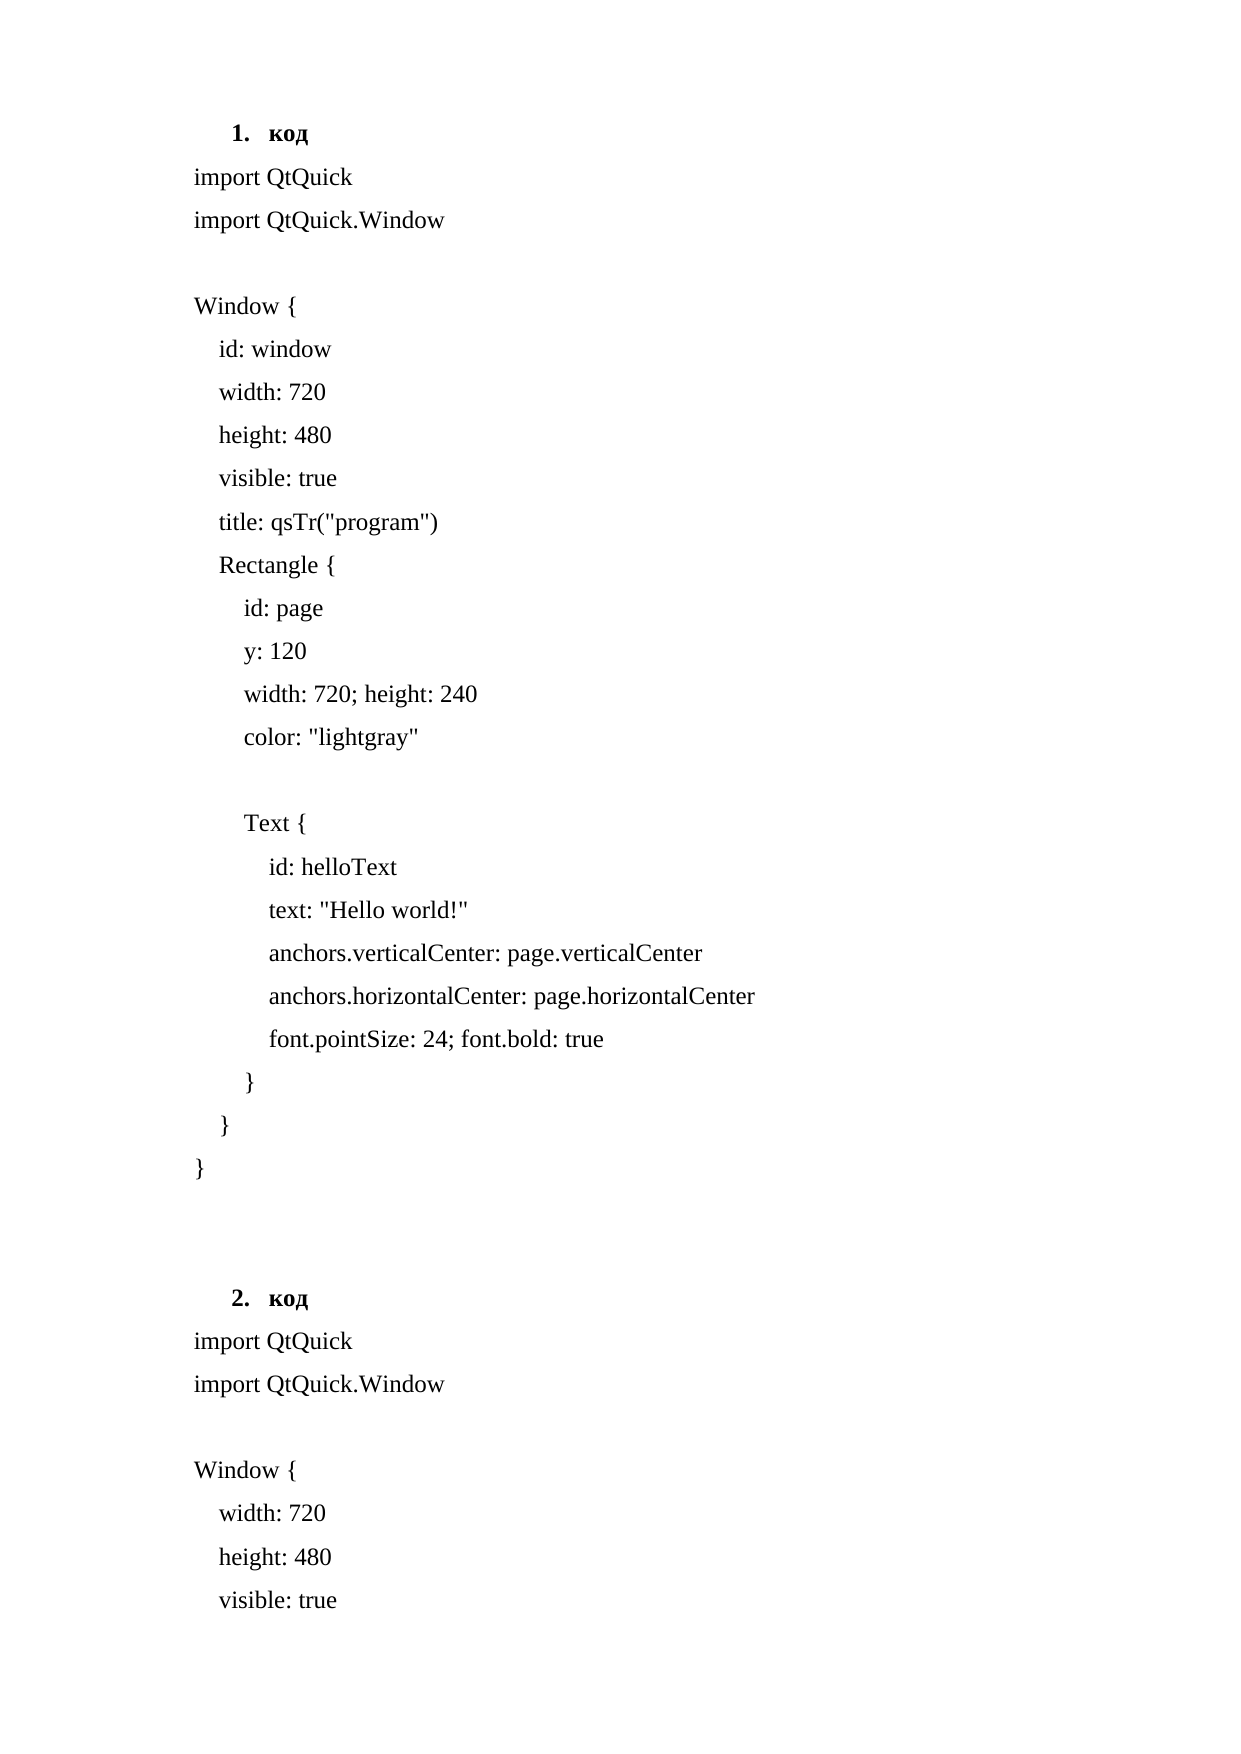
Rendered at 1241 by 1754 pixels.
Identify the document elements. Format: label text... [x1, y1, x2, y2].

text anchors.horizontalCenter: page.horizontalCenter [118, 981, 1122, 1010]
text height: 480 [118, 1542, 1122, 1570]
text Rectangle { [118, 550, 1122, 578]
text visible: true [118, 1585, 1122, 1613]
text width: 720 [118, 377, 1122, 406]
text id: window [118, 334, 1122, 363]
text y: 120 [118, 636, 1122, 665]
text } [118, 1110, 1122, 1139]
text font.pointSize: 24; font.bold: true [118, 1024, 1122, 1053]
text } [118, 1153, 1122, 1182]
text Text { [118, 808, 1122, 837]
text visible: true [118, 463, 1122, 492]
text width: 720; height: 240 [118, 679, 1122, 708]
text id: page [118, 593, 1122, 622]
text import QtQuick [118, 1326, 1122, 1355]
text height: 480 [118, 420, 1122, 449]
text id: helloText [118, 852, 1122, 880]
text Window { [118, 1455, 1122, 1484]
list код [231, 1283, 1122, 1312]
text width: 720 [118, 1498, 1122, 1527]
text Window { [118, 291, 1122, 320]
text color: "lightgray" [118, 722, 1122, 751]
text } [118, 1067, 1122, 1096]
list код [231, 118, 1122, 147]
text text: "Hello world!" [118, 895, 1122, 923]
text anchors.verticalCenter: page.verticalCenter [118, 938, 1122, 967]
text import QtQuick [118, 162, 1122, 190]
text import QtQuick.Window [118, 1369, 1122, 1398]
text import QtQuick.Window [118, 205, 1122, 233]
text title: qsTr("program") [118, 507, 1122, 535]
